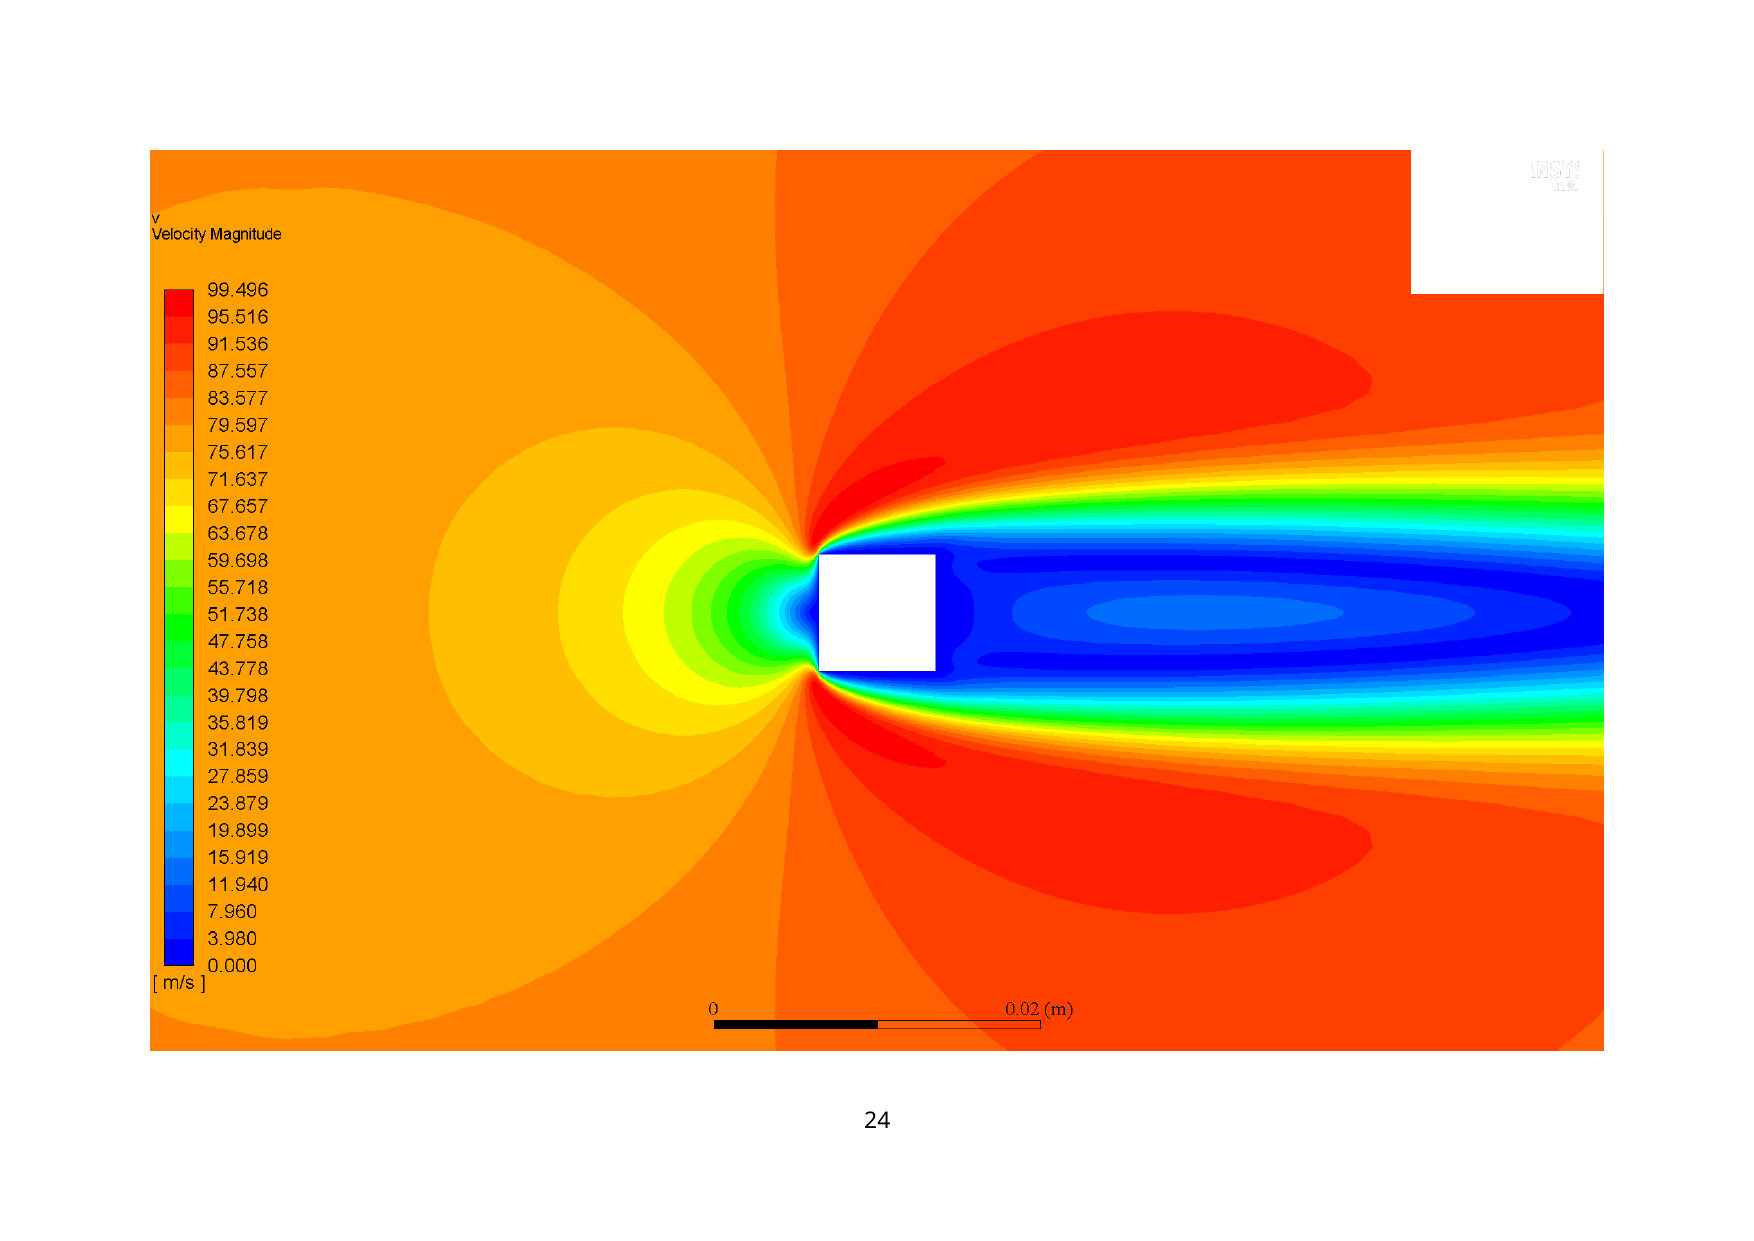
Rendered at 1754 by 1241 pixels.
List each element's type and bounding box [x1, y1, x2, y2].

picture [150, 150, 1604, 1051]
